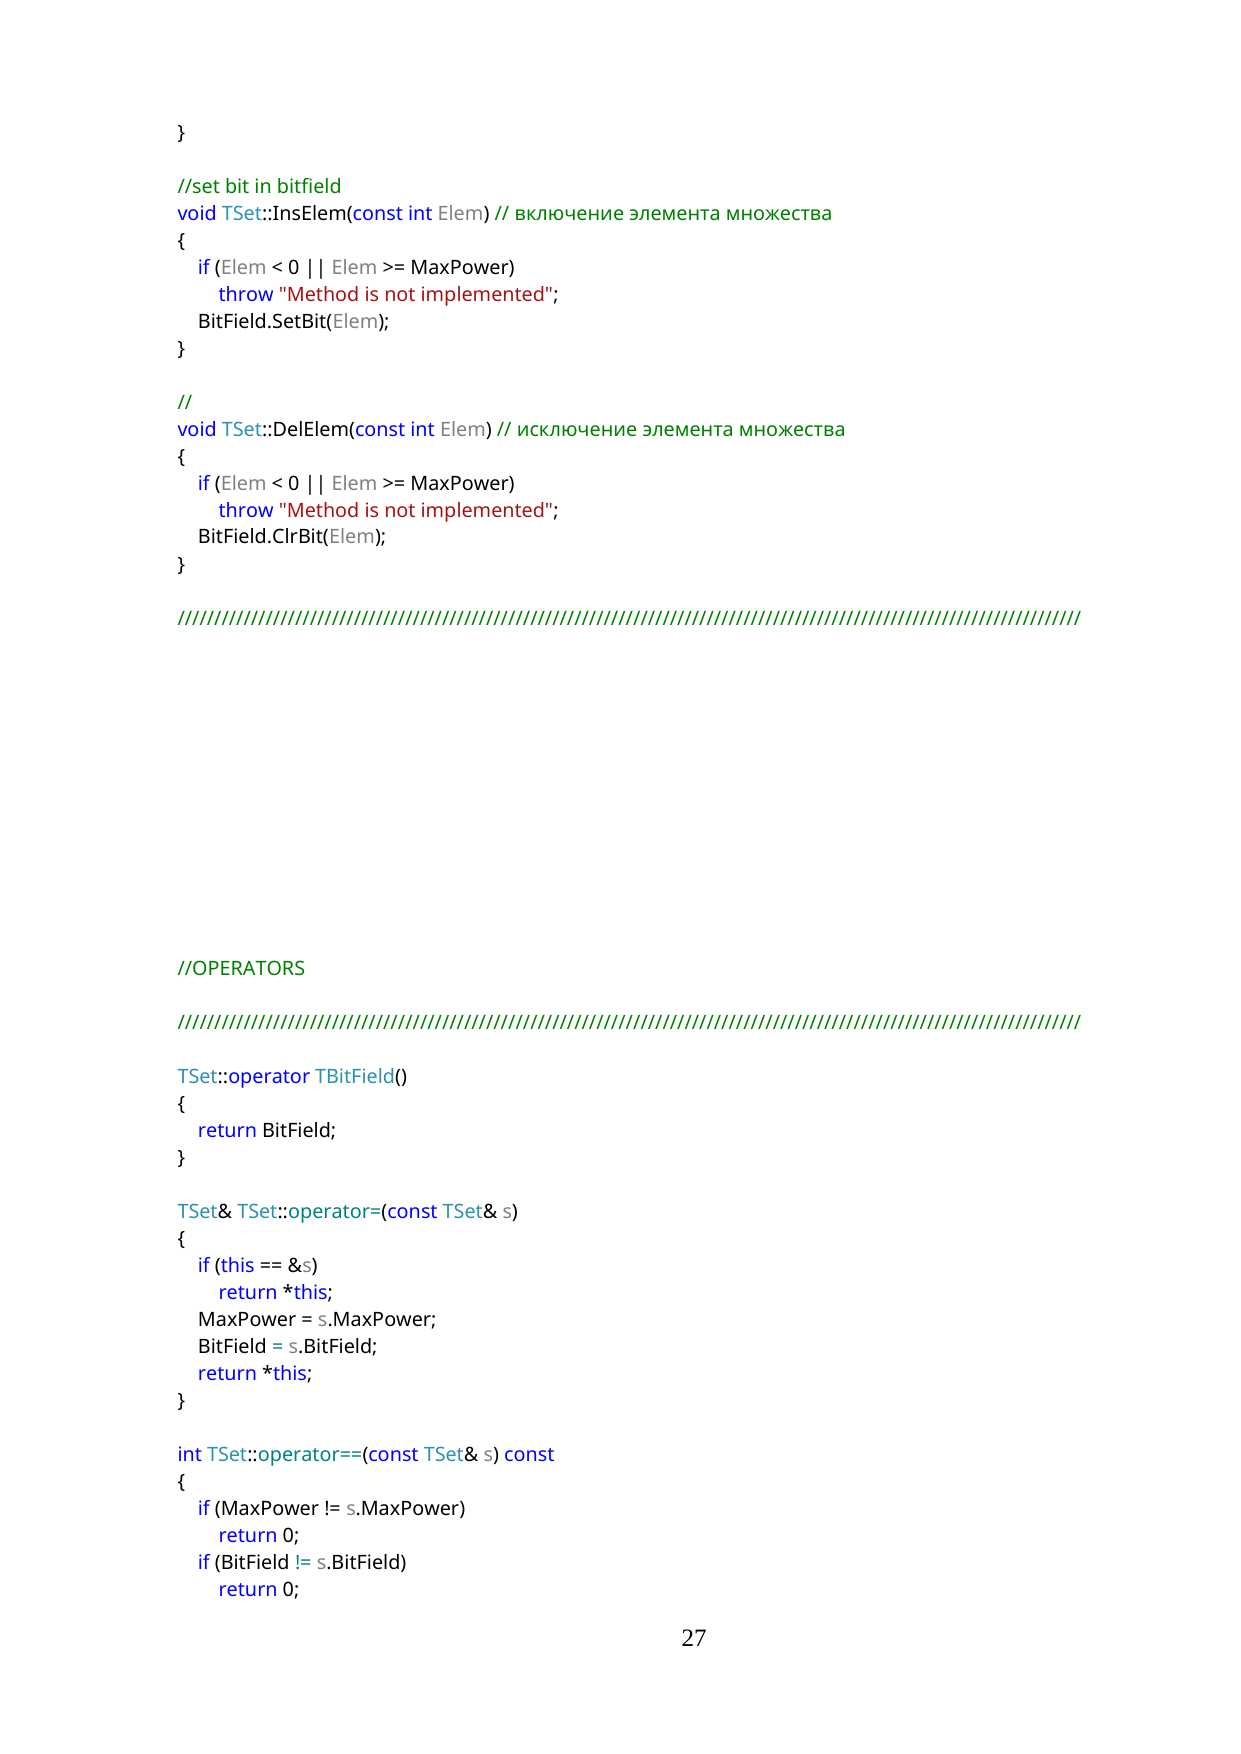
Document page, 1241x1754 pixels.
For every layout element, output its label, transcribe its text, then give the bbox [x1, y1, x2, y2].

text TSet& TSet::operator=(const TSet& s) [177, 1197, 1152, 1224]
text { [177, 226, 1152, 253]
text { [177, 442, 1152, 469]
text int TSet::operator==(const TSet& s) const [177, 1440, 1152, 1467]
text // [177, 388, 1152, 415]
text } [177, 1143, 1152, 1170]
text /////////////////////////////////////////////////////////////////////////////////////////////////////////////////////////// [177, 604, 1152, 631]
text if (MaxPower != s.MaxPower) [177, 1494, 1152, 1521]
text return *this; [177, 1359, 1152, 1386]
text throw "Method is not implemented"; [177, 280, 1152, 307]
text return 0; [177, 1521, 1152, 1548]
text BitField = s.BitField; [177, 1332, 1152, 1359]
text //set bit in bitfield [177, 172, 1152, 199]
text { [177, 1224, 1152, 1251]
text { [177, 1467, 1152, 1494]
text if (BitField != s.BitField) [177, 1548, 1152, 1575]
text } [177, 550, 1152, 577]
text BitField.ClrBit(Elem); [177, 523, 1152, 550]
text //OPERATORS [177, 954, 1152, 981]
text MaxPower = s.MaxPower; [177, 1305, 1152, 1332]
text void TSet::DelElem(const int Elem) // исключение элемента множества [177, 415, 1152, 442]
text return *this; [177, 1278, 1152, 1305]
text if (this == &s) [177, 1251, 1152, 1278]
text /////////////////////////////////////////////////////////////////////////////////////////////////////////////////////////// [177, 1008, 1152, 1035]
text return BitField; [177, 1116, 1152, 1143]
text if (Elem < 0 || Elem >= MaxPower) [177, 253, 1152, 280]
text } [177, 334, 1152, 361]
text if (Elem < 0 || Elem >= MaxPower) [177, 469, 1152, 496]
text BitField.SetBit(Elem); [177, 307, 1152, 334]
text { [177, 1089, 1152, 1116]
text TSet::operator TBitField() [177, 1062, 1152, 1089]
text } [177, 1386, 1152, 1413]
text } [177, 118, 1152, 145]
text return 0; [177, 1575, 1152, 1602]
text throw "Method is not implemented"; [177, 496, 1152, 523]
text void TSet::InsElem(const int Elem) // включение элемента множества [177, 199, 1152, 226]
